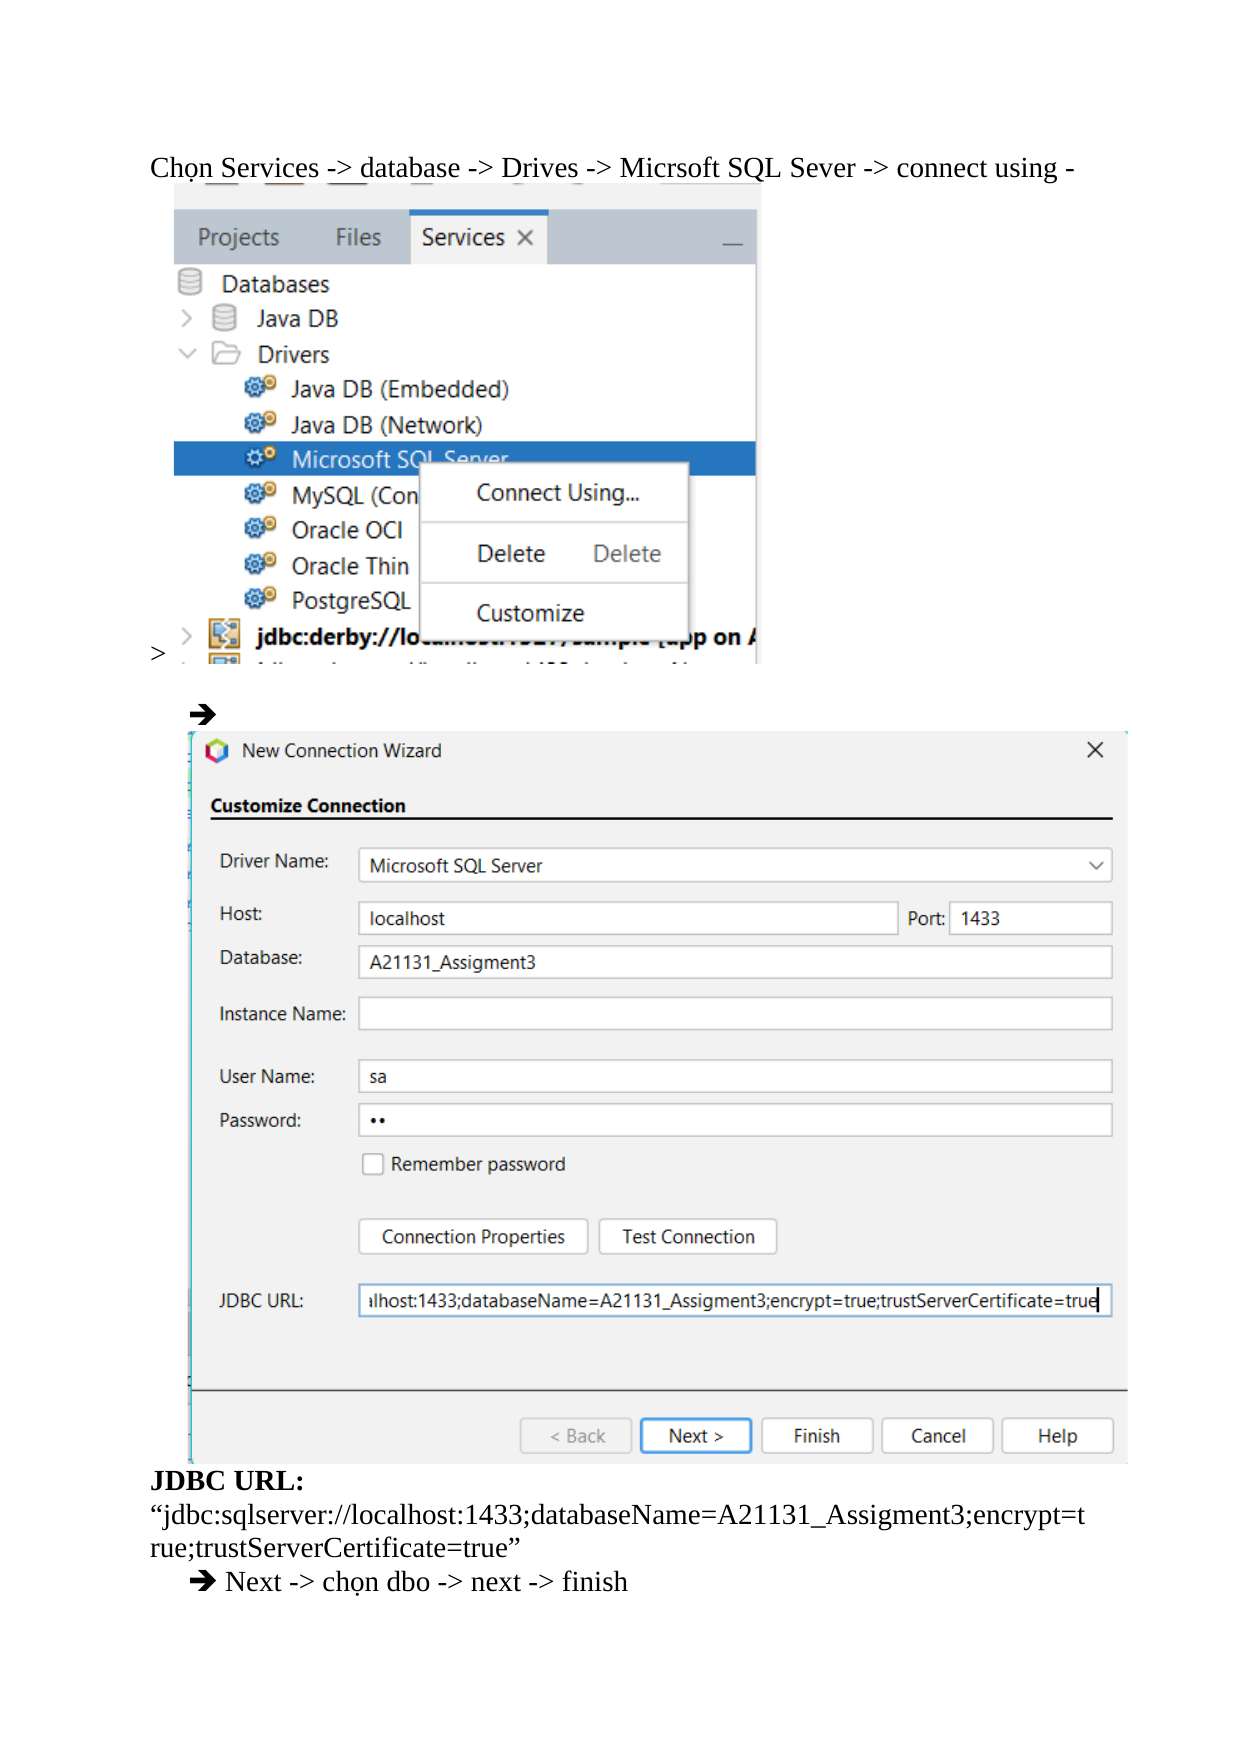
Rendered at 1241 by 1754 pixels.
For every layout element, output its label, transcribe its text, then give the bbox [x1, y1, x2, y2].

picture [173, 183, 762, 664]
picture [187, 731, 1128, 1464]
list Next -> chọn dbo -> next -> finish [187, 1564, 1090, 1597]
text JDBC URL: “jdbc:sqlserver://localhost:1433;databaseName=A21131_Assigment3;encrypt=true;trustServerCertificate=true” [150, 1463, 1090, 1564]
